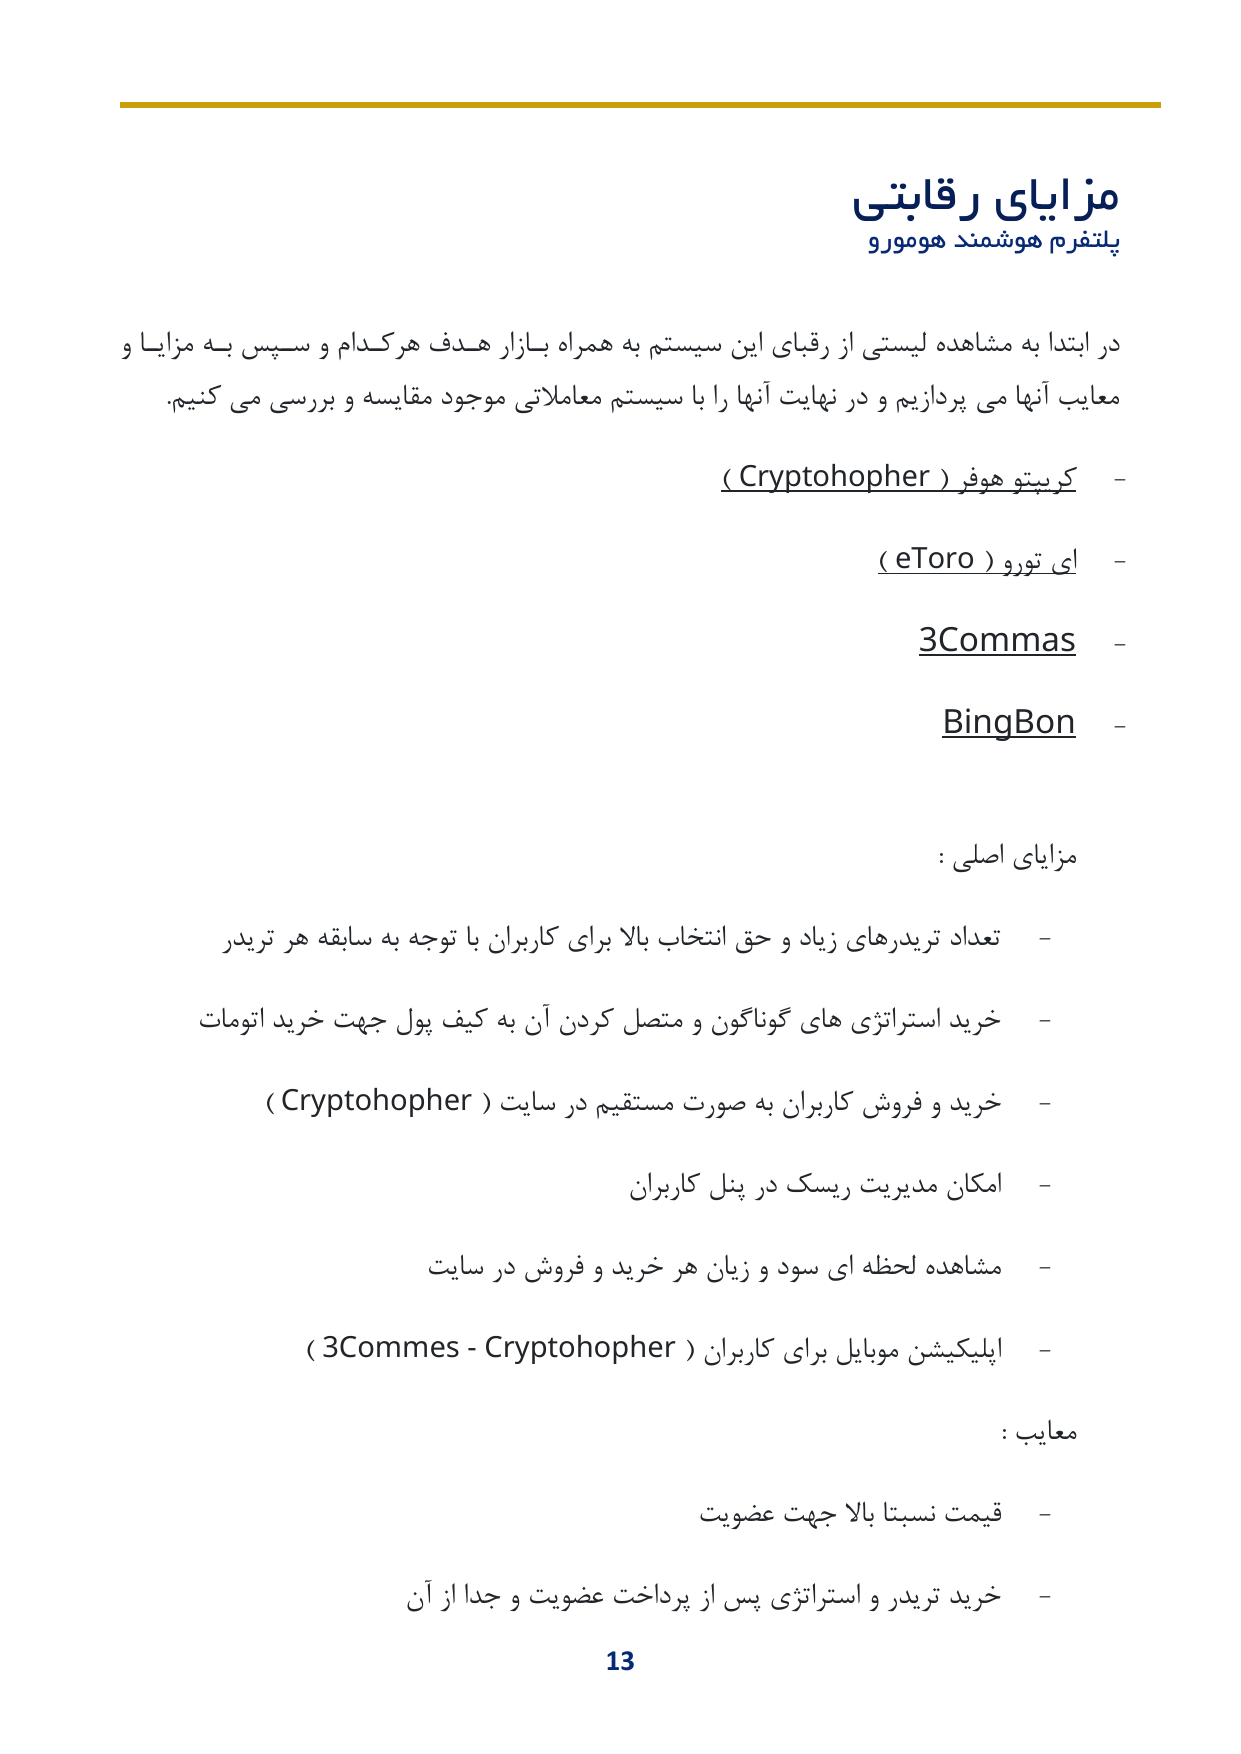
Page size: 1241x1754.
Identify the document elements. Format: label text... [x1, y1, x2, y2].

list تعداد تریدرهای زیاد و حق انتخاب بالا برای کاربران با توجه به سابقه هر تریدر [120, 904, 1039, 957]
list قیمت نسبتا بالا جهت عضویت [120, 1480, 1039, 1533]
list مشاهده لحظه ای سود و زیان هر خرید و فروش در سایت [120, 1233, 1039, 1286]
list امکان مدیریت ریسک در پنل کاربران [120, 1151, 1039, 1204]
text معایب : [120, 1398, 1076, 1451]
list خرید تریدر و استراتژی پس از پرداخت عضویت و جدا از آن [120, 1562, 1039, 1615]
list ای تورو ( eToro ) [120, 527, 1114, 580]
text در ابتدا به مشاهده لیستی از رقبای این سیستم به همراه بازار هدف هرکدام و سپس به مزایا و معایب آنها می پردازیم و در نهایت آنها را با سیستم معاملاتی موجود مقایسه و بررسی می کنیم. [120, 309, 1120, 416]
subtitle مزایای رقابتی [120, 174, 1120, 228]
list کریپتو هوفر ( Cryptohopher ) [120, 445, 1114, 498]
list اپلیکیشن موبایل برای کاربران ( 3Commes - Cryptohopher ) [120, 1315, 1039, 1368]
list خرید و فروش کاربران به صورت مستقیم در سایت ( Cryptohopher ) [120, 1068, 1039, 1122]
list BingBon [120, 692, 1114, 745]
text پلتفرم هوشمند هومورو [120, 228, 1120, 257]
list خرید استراتژی های گوناگون و متصل کردن آن به کیف پول جهت خرید اتومات [120, 986, 1039, 1039]
list 3Commas [120, 609, 1114, 662]
text مزایای اصلی : [120, 822, 1076, 875]
